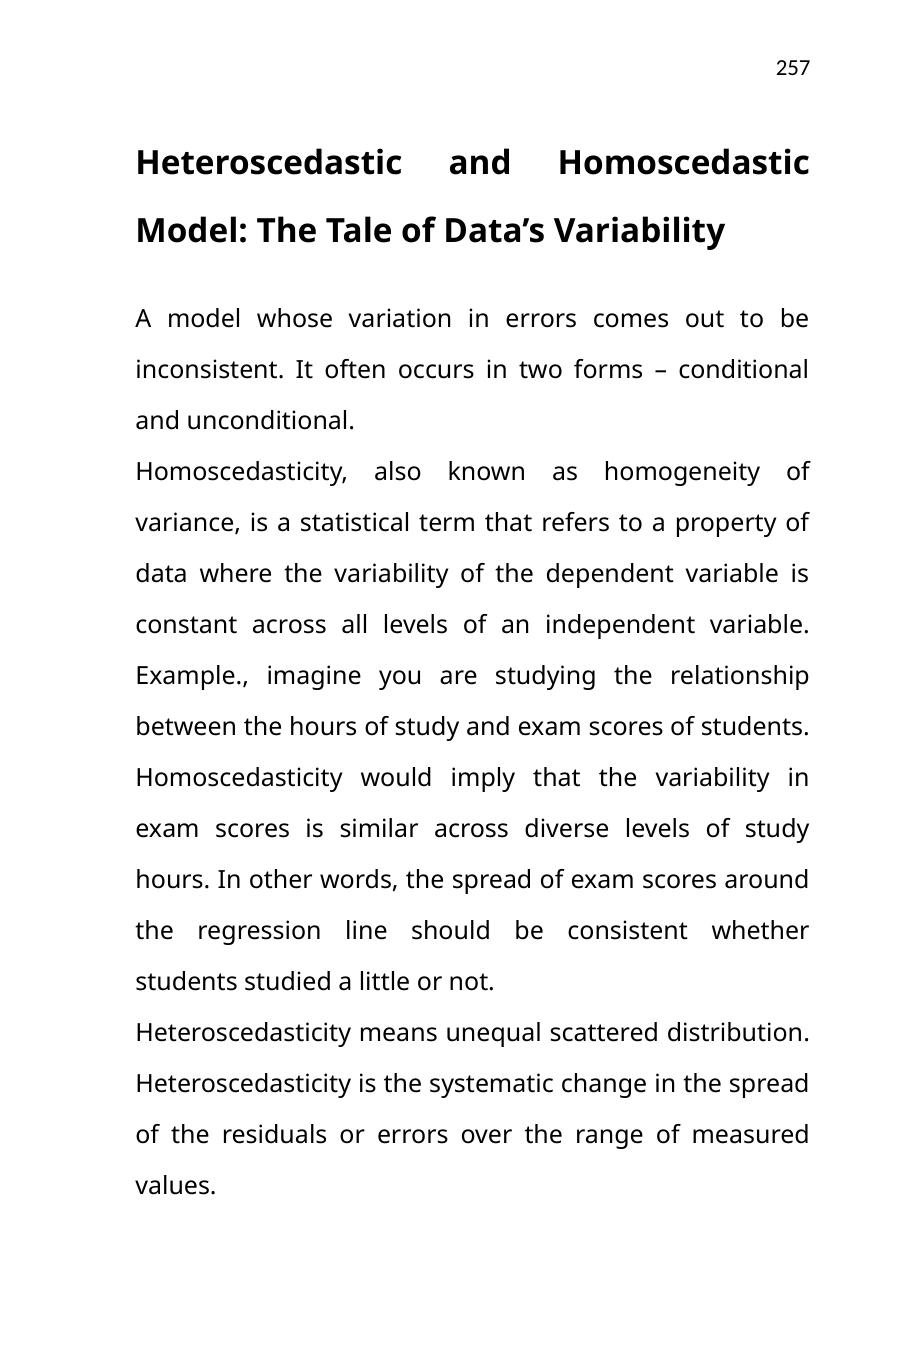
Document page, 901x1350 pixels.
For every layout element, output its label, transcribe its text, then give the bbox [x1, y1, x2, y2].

text Heteroscedastic and Homoscedastic Model: The Tale of Data’s Variability [135, 139, 810, 252]
text A model whose variation in errors comes out to be inconsistent. It often occurs in two forms – conditional and unconditional. [135, 300, 810, 436]
text Heteroscedasticity means unequal scattered distribution. Heteroscedasticity is the systematic change in the spread of the residuals or errors over the range of measured values. [135, 1015, 810, 1202]
text Homoscedasticity, also known as homogeneity of variance, is a statistical term that refers to a property of data where the variability of the dependent variable is constant across all levels of an independent variable. Example., imagine you are studying the relationship between the hours of study and exam scores of students. Homoscedasticity would imply that the variability in exam scores is similar across diverse levels of study hours. In other words, the spread of exam scores around the regression line should be consistent whether students studied a little or not. [135, 453, 810, 998]
